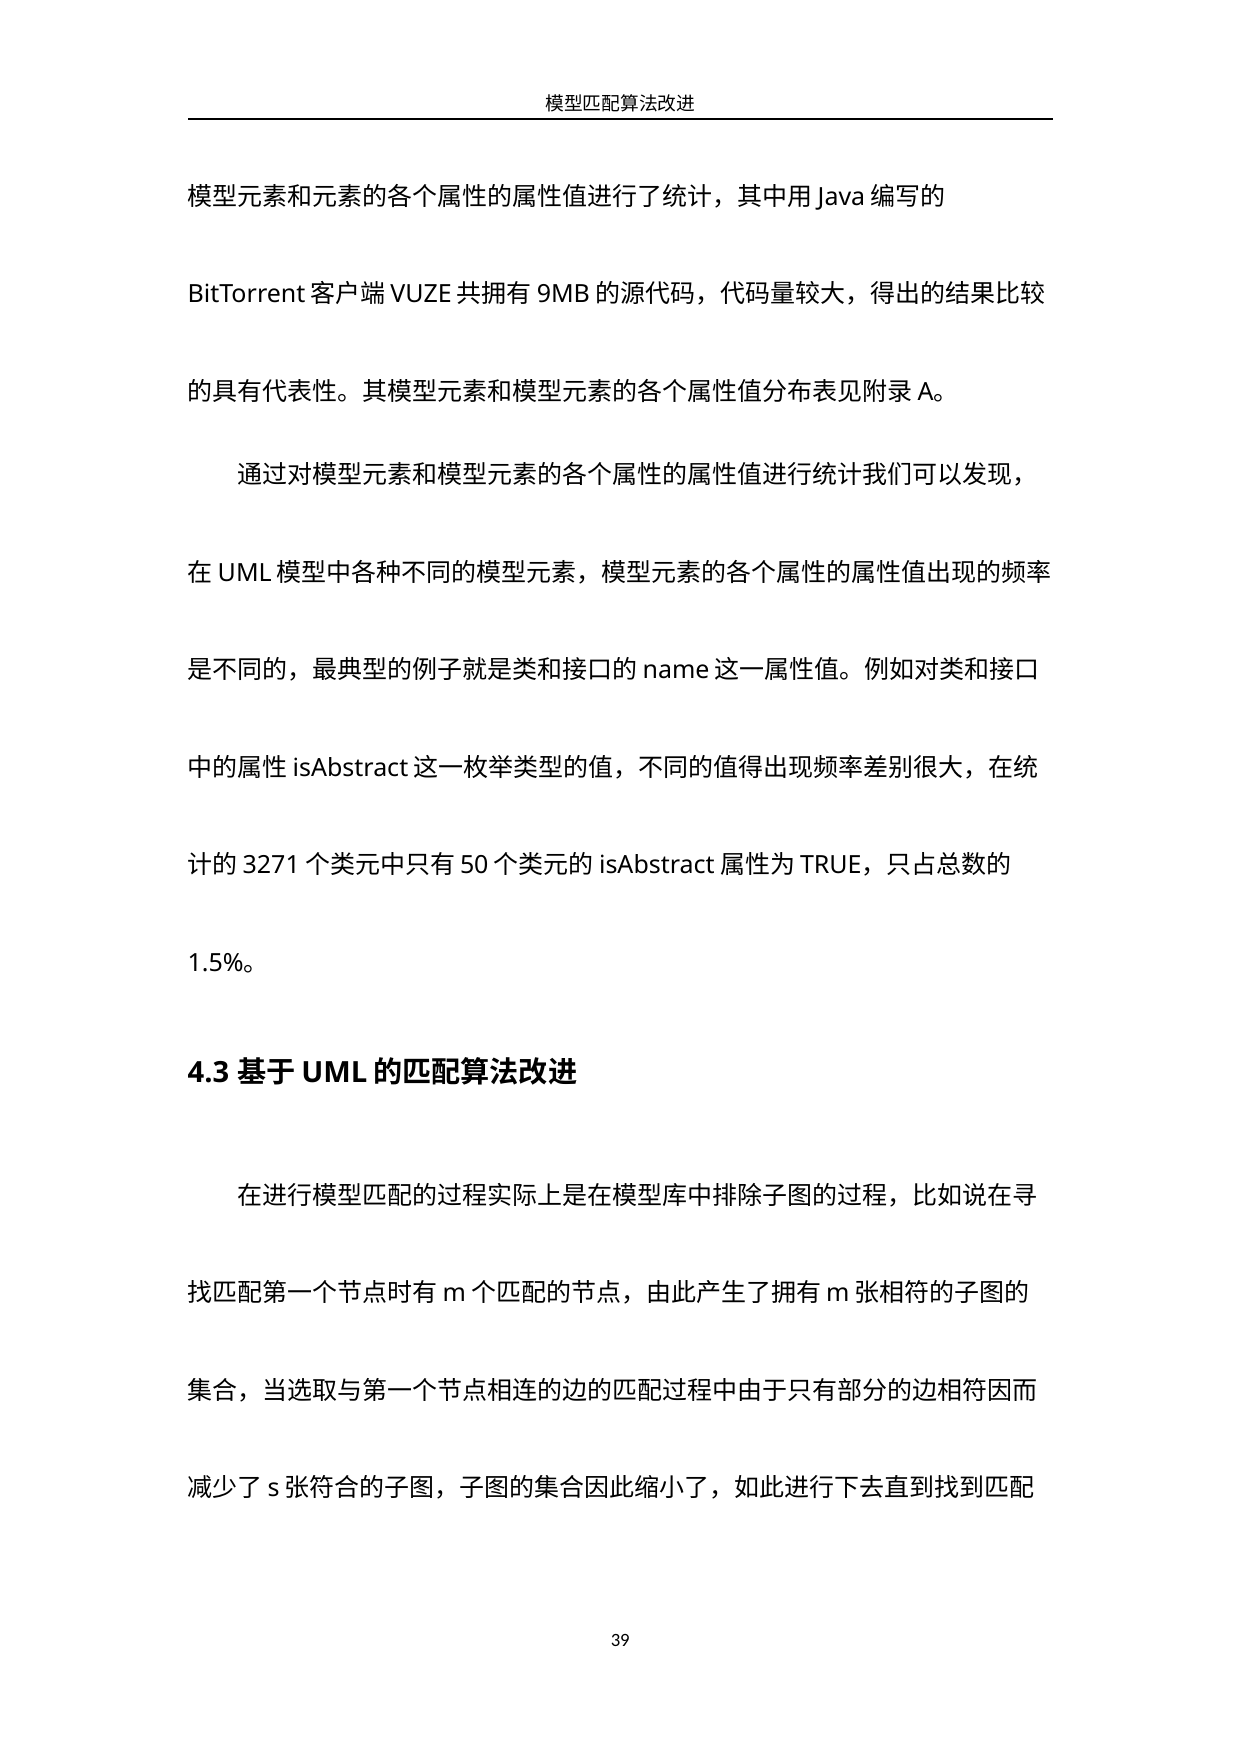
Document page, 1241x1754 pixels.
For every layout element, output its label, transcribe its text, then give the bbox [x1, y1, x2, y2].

subtitle 4.3 基于UML的匹配算法改进 [187, 1038, 1053, 1103]
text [187, 1161, 1053, 1518]
text 通过对模型元素和模型元素的各个属性的属性值进行统计我们可以发现，在UML模型中各种不同的模型元素，模型元素的各个属性的属性值出现的频率是不同的，最典型的例子就是类和接口的name这一属性值。例如对类和接口中的属性isAbstract这一枚举类型的值，不同的值得出现频率差别很大，在统计的3271个类元中只有50个类元的 isAbstract属性为TRUE，只占总数的1.5%。 [187, 440, 1053, 993]
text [187, 162, 1053, 422]
